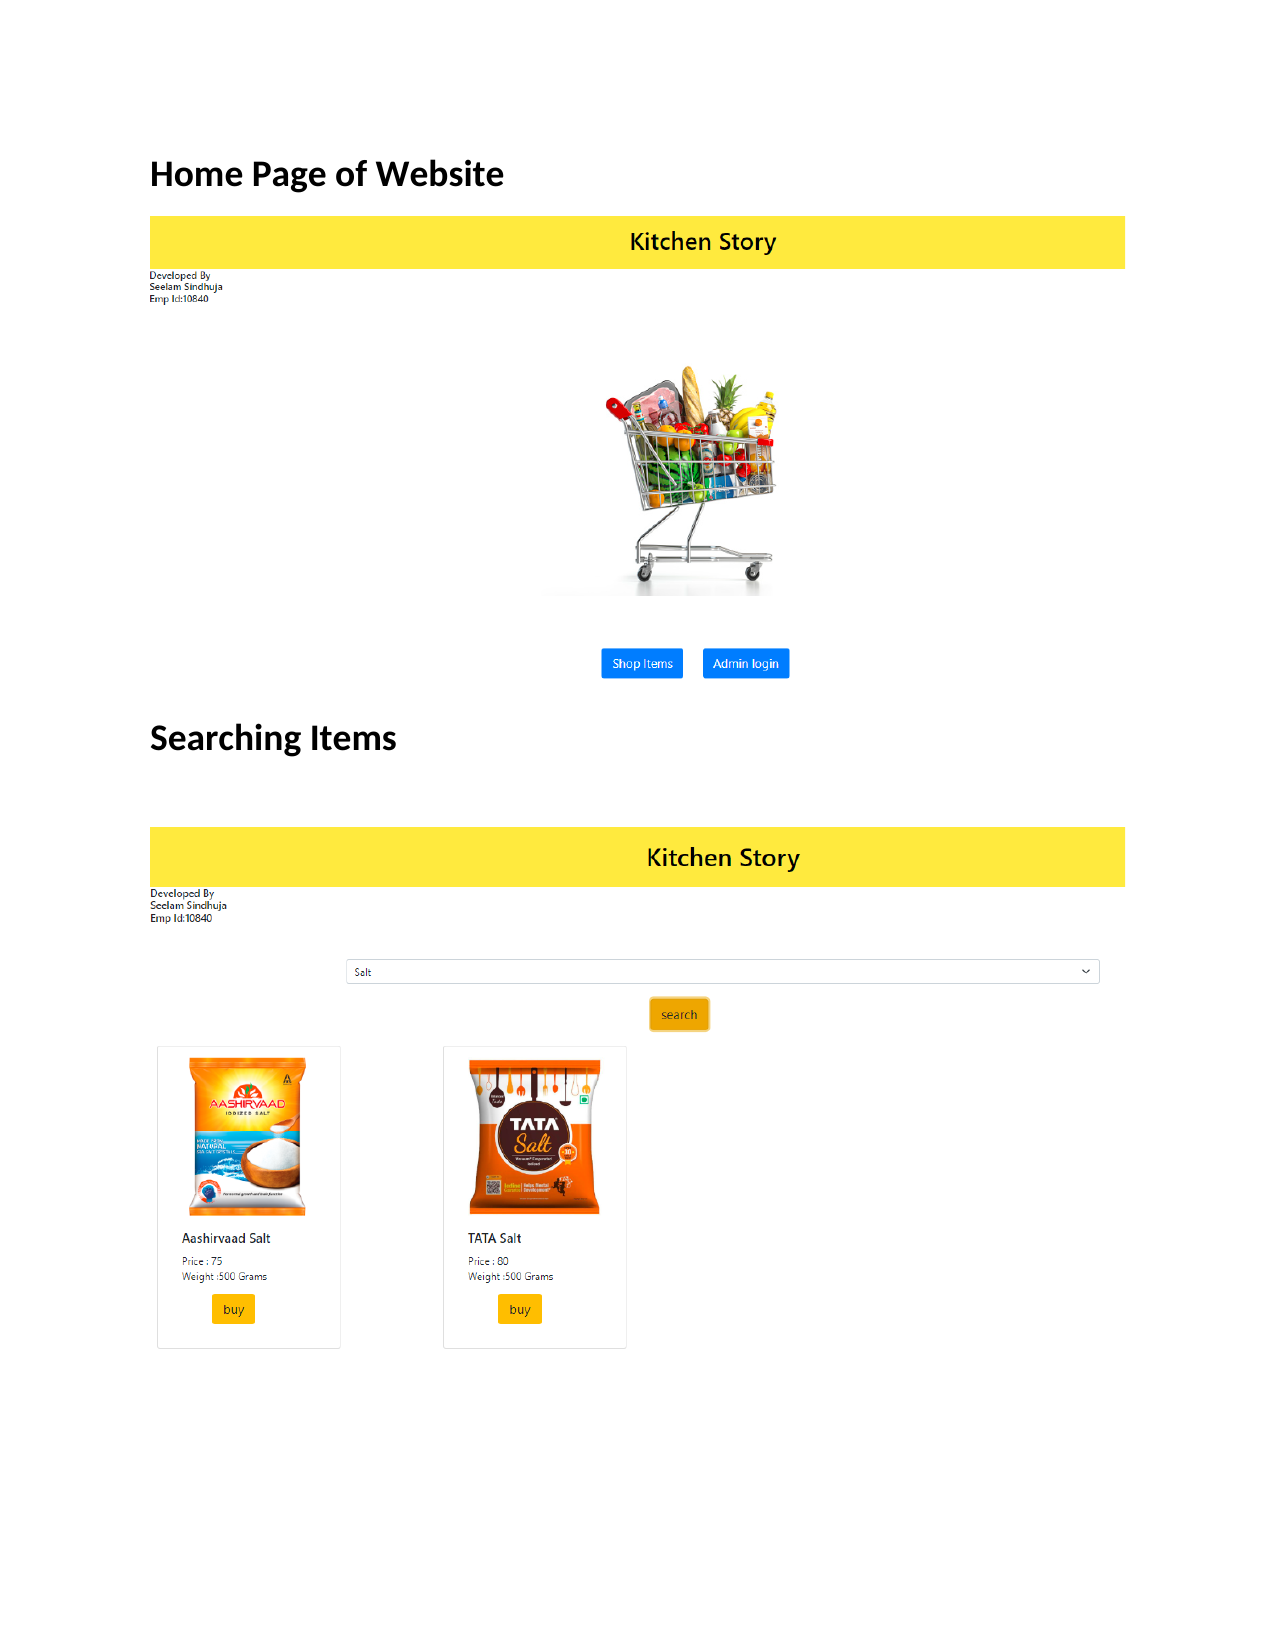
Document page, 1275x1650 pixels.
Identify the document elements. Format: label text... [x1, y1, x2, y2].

text Searching Items [150, 714, 1125, 760]
picture [150, 216, 1125, 696]
text Home Page of Website [150, 150, 1125, 196]
picture [150, 827, 1125, 1357]
